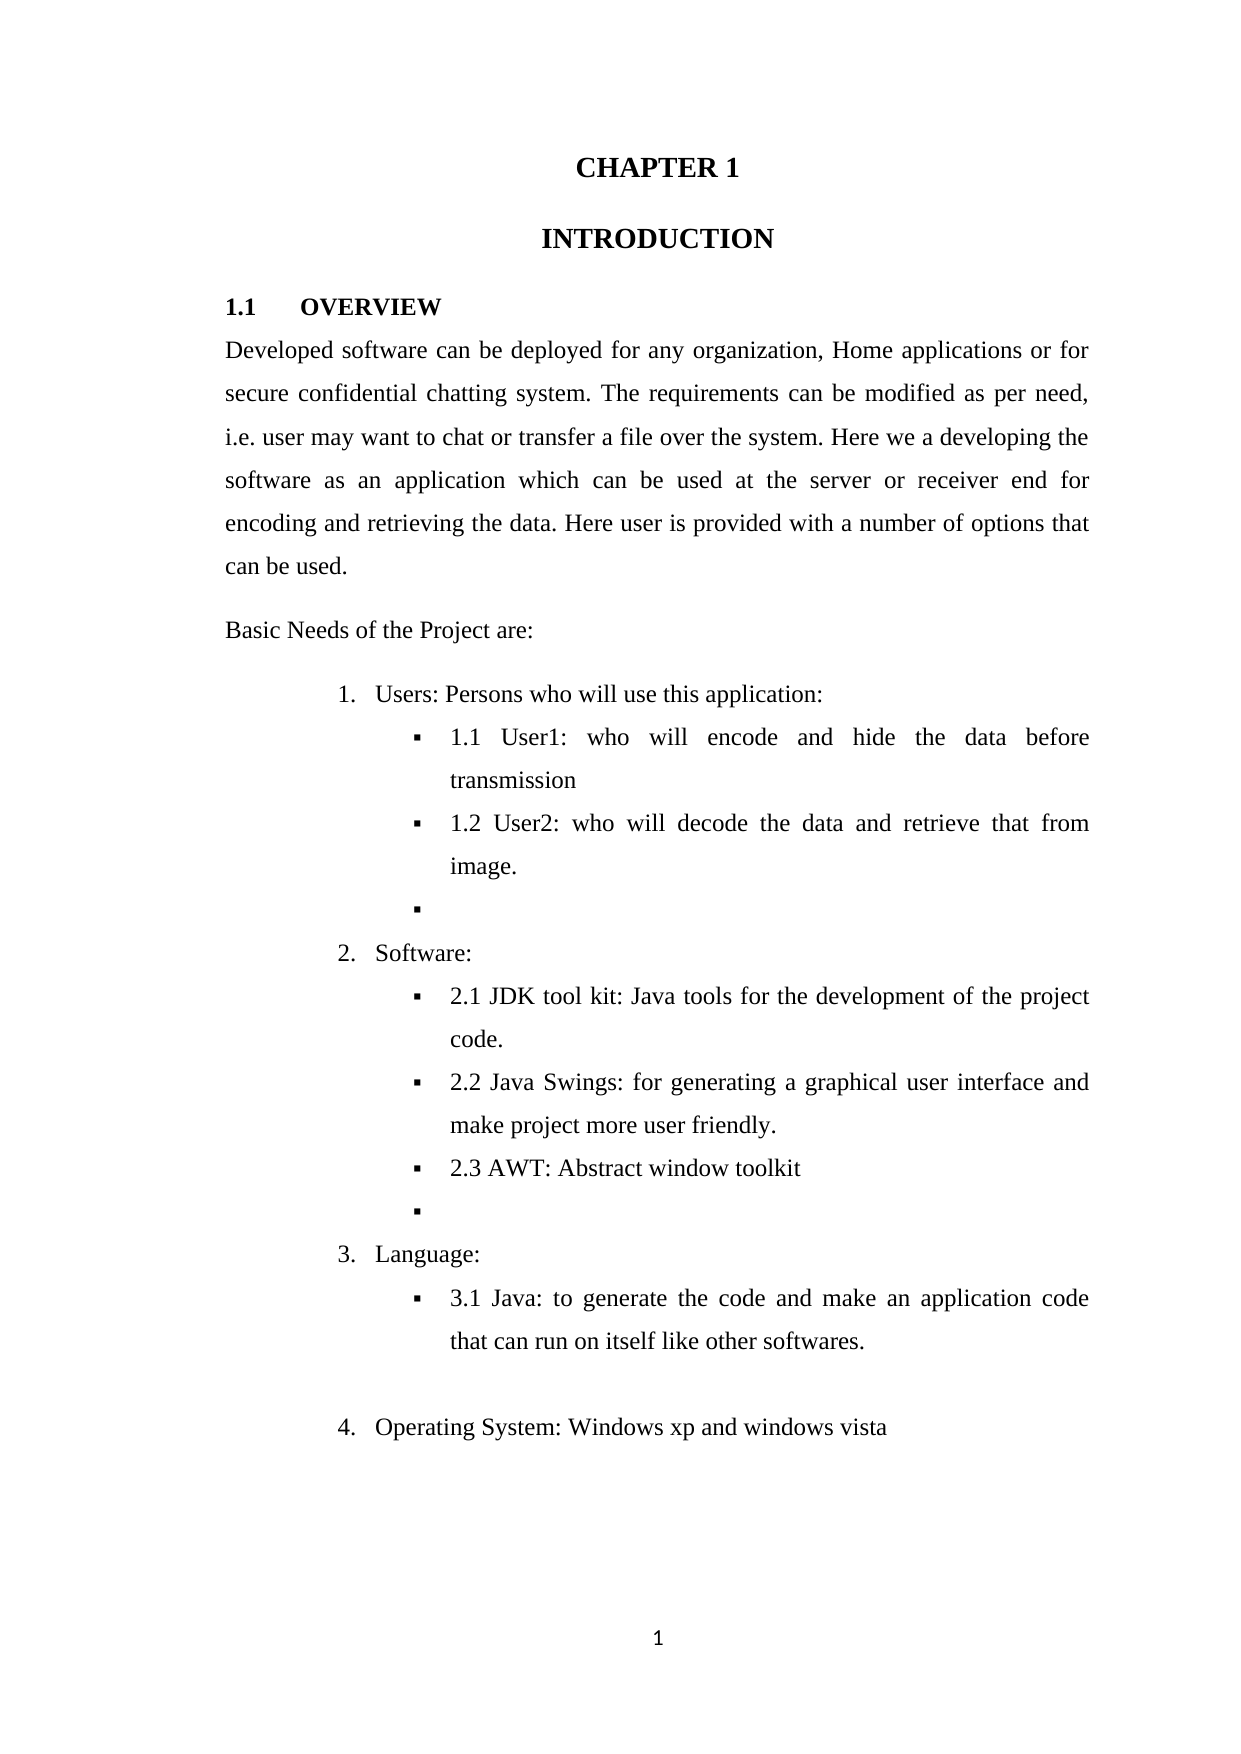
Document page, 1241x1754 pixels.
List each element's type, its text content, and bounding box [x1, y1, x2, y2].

list Operating System: Windows xp and windows vista [337, 1412, 1090, 1441]
list 1.2 User2: who will decode the data and retrieve that from image. [412, 808, 1090, 880]
list Users: Persons who will use this application: [337, 679, 1090, 708]
list Language: [337, 1239, 1090, 1268]
list 2.3 AWT: Abstract window toolkit [412, 1153, 1090, 1182]
list 1.1 User1: who will encode and hide the data before transmission [412, 722, 1090, 794]
subtitle 1.1 OVERVIEW [225, 292, 1090, 321]
list 2.1 JDK tool kit: Java tools for the development of the project code. [412, 981, 1090, 1053]
text CHAPTER 1 [225, 150, 1090, 183]
list Software: [337, 938, 1090, 966]
list 2.2 Java Swings: for generating a graphical user interface and make project more user friendly. [412, 1067, 1090, 1139]
list 3.1 Java: to generate the code and make an application code that can run on itself like other softwares. [412, 1283, 1090, 1354]
text INTRODUCTION [225, 221, 1090, 255]
text Basic Needs of the Project are: [225, 615, 1090, 644]
text Developed software can be deployed for any organization, Home applications or for secure confidential chatting system. The requirements can be modified as per need, i.e. user may want to chat or transfer a file over the system. Here we a developing the software as an application which can be used at the server or receiver end for encoding and retrieving the data. Here user is provided with a number of options that can be used. [225, 335, 1090, 580]
